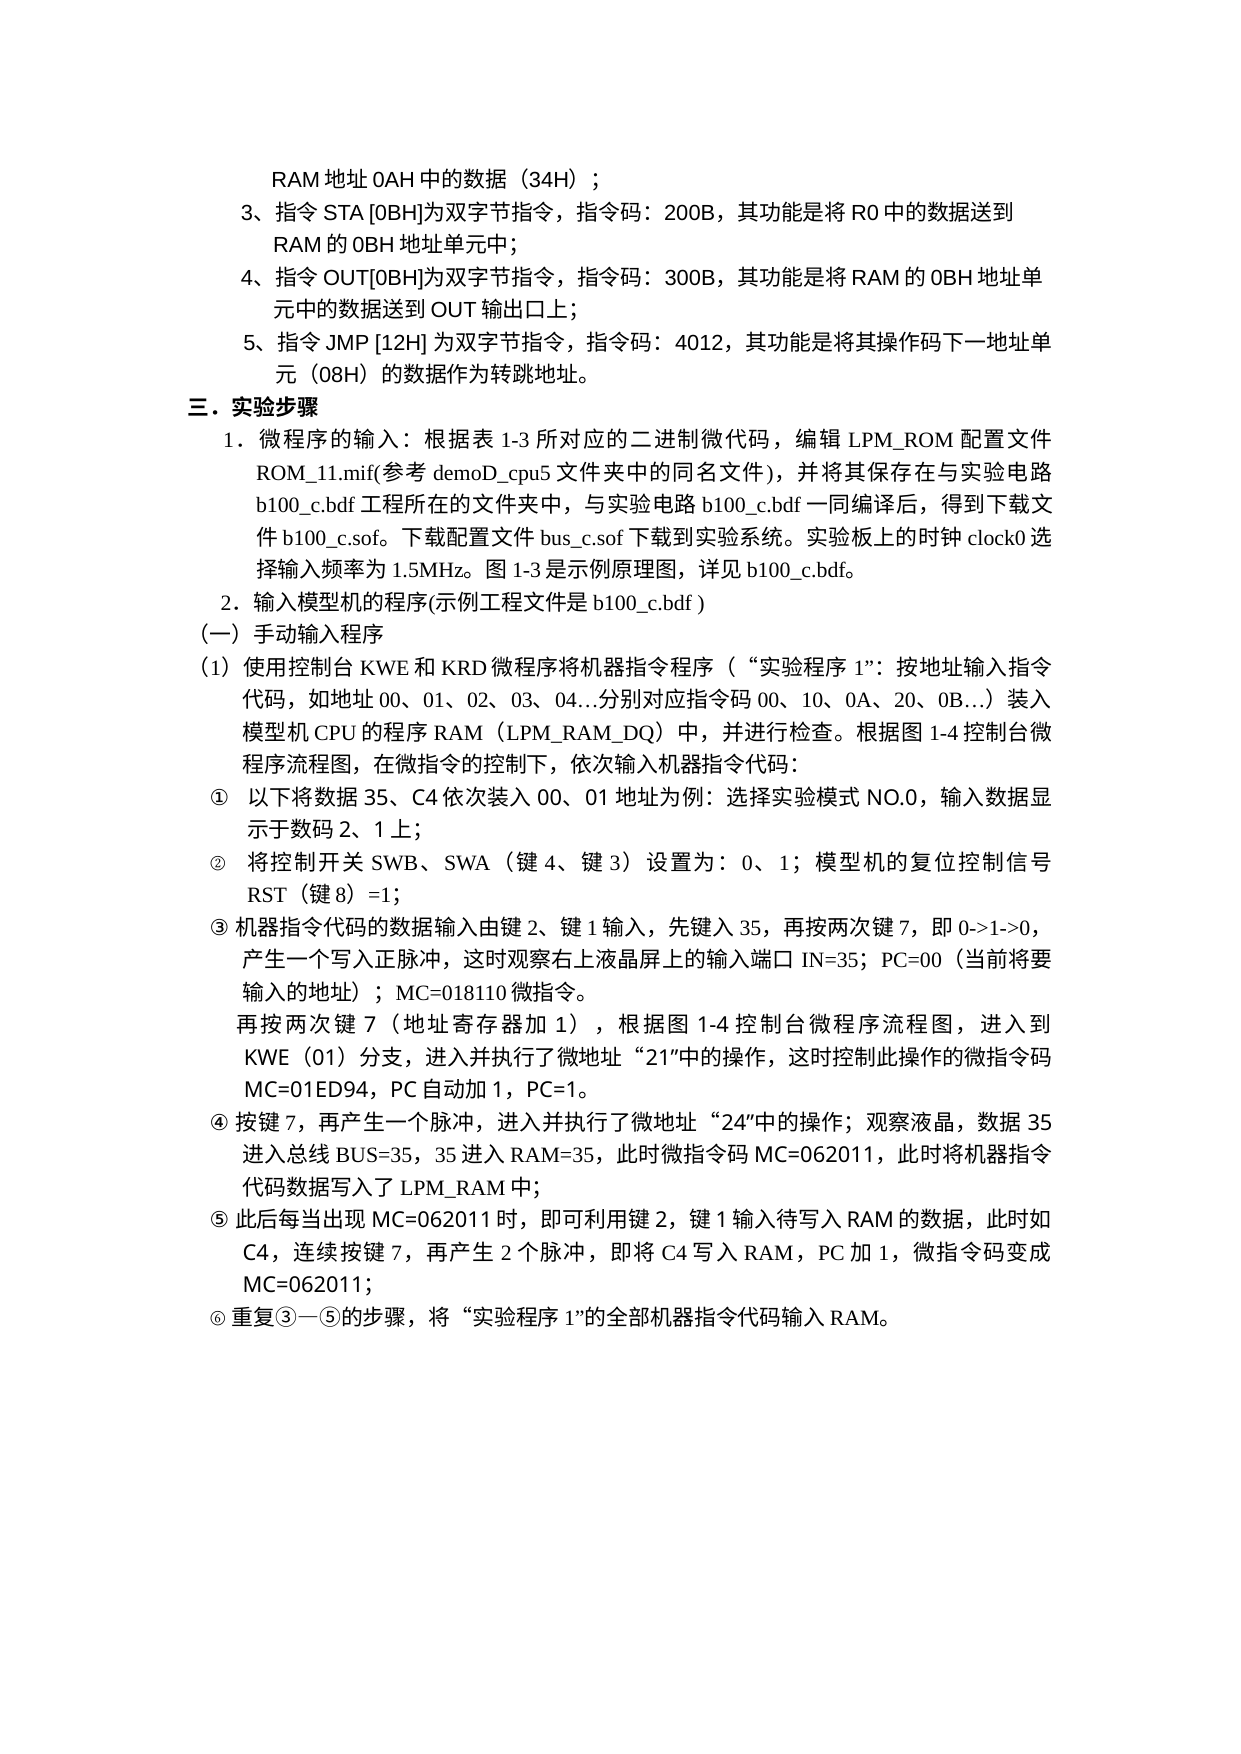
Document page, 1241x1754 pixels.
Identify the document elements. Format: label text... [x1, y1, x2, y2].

text 1．微程序的输入：根据表1-3所对应的二进制微代码，编辑LPM_ROM配置文件ROM_11.mif(参考demoD_cpu5文件夹中的同名文件)，并将其保存在与实验电路b100_c.bdf工程所在的文件夹中，与实验电路b100_c.bdf一同编译后，得到下载文件b100_c.sof。下载配置文件bus_c.sof下载到实验系统。实验板上的时钟clock0选择输入频率为1.5MHz。图1-3是示例原理图，详见b100_c.bdf。 [223, 422, 1053, 584]
text ③ 机器指令代码的数据输入由键2、键1输入，先键入35，再按两次键7，即0->1->0，产生一个写入正脉冲，这时观察右上液晶屏上的输入端口IN=35；PC=00（当前将要输入的地址）；MC=018110微指令。 [209, 909, 1053, 1007]
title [245, 162, 1053, 194]
list 以下将数据35、C4依次装入00、01地址为例：选择实验模式NO.0，输入数据显示于数码2、1上； [209, 779, 1053, 844]
title 5、指令JMP [12H] 为双字节指令，指令码：4012，其功能是将其操作码下一地址单元（08H）的数据作为转跳地址。 [243, 324, 1053, 389]
title 三．实验步骤 [188, 389, 1053, 422]
text （1）使用控制台KWE和KRD微程序将机器指令程序（“实验程序1”：按地址输入指令代码，如地址00、01、02、03、04…分别对应指令码00、10、0A、20、0B…）装入模型机CPU的程序RAM（LPM_RAM_DQ）中，并进行检查。根据图1-4控制台微程序流程图，在微指令的控制下，依次输入机器指令代码： [187, 649, 1053, 779]
title ⑥ 重复③—⑤的步骤，将“实验程序1”的全部机器指令代码输入RAM。 [187, 1299, 1053, 1332]
list 将控制开关SWB、SWA（键4、键3）设置为：0、1；模型机的复位控制信号RST（键8）=1； [209, 844, 1053, 909]
text ⑤ 此后每当出现MC=062011时，即可利用键2，键1输入待写入RAM的数据，此时如C4，连续按键7，再产生2个脉冲，即将C4写入RAM，PC加1，微指令码变成MC=062011； [209, 1202, 1053, 1299]
title 4、指令OUT[0BH]为双字节指令，指令码：300B，其功能是将RAM的0BH地址单元中的数据送到OUT输出口上； [241, 259, 1053, 324]
text 2．输入模型机的程序(示例工程文件是b100_c.bdf ) [187, 584, 1053, 617]
title 3、指令STA [0BH]为双字节指令，指令码：200B，其功能是将R0中的数据送到RAM的0BH地址单元中； [241, 194, 1053, 259]
text ④ 按键7，再产生一个脉冲，进入并执行了微地址“24”中的操作；观察液晶，数据35进入总线BUS=35，35进入RAM=35，此时微指令码MC=062011，此时将机器指令代码数据写入了LPM_RAM中； [209, 1104, 1053, 1202]
title （一）手动输入程序 [187, 617, 1053, 649]
title 再按两次键7（地址寄存器加1），根据图1-4控制台微程序流程图，进入到KWE（01）分支，进入并执行了微地址“中的操作，这时控制此操作的微指令码 MC=01ED94，PC自动加1，PC=1。 [200, 1007, 1053, 1104]
